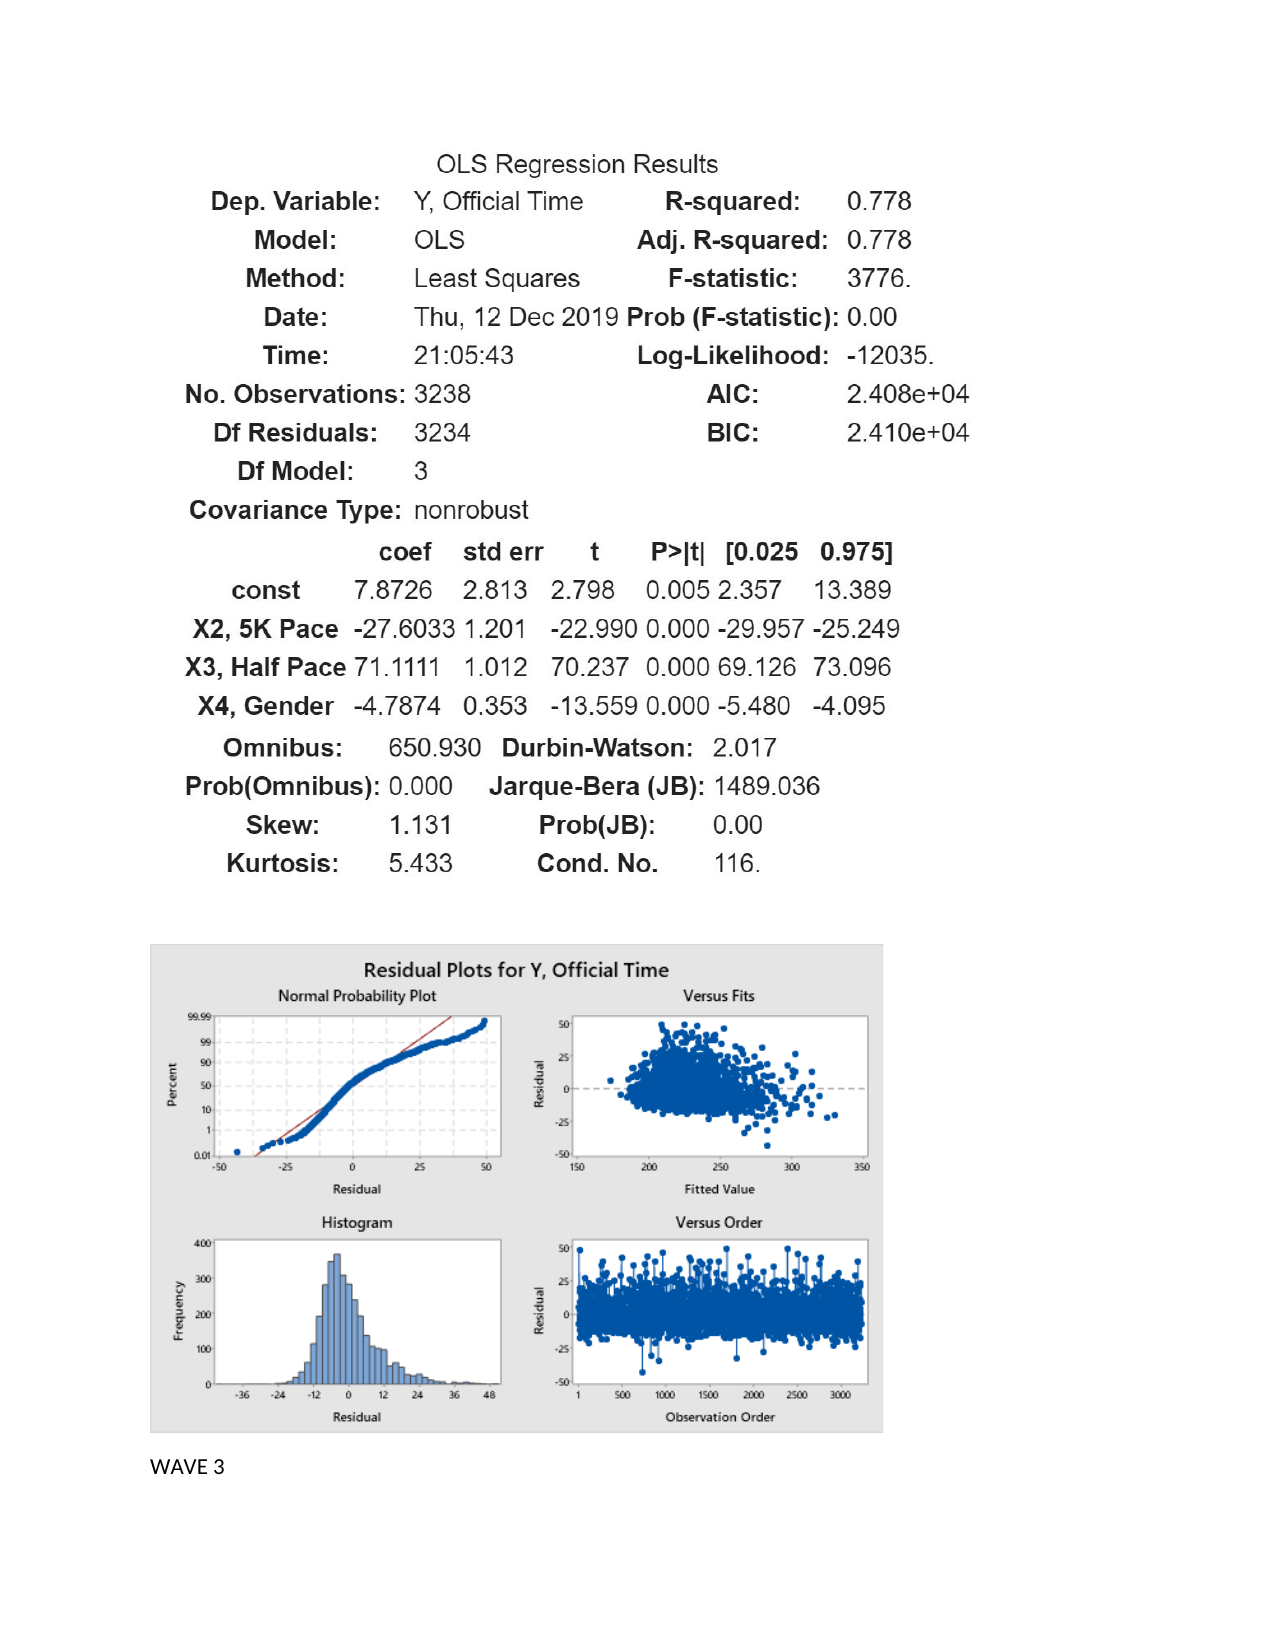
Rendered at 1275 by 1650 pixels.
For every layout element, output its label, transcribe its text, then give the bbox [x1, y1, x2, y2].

picture [150, 150, 1038, 926]
text WAVE 3 [150, 1452, 1125, 1480]
picture [150, 944, 884, 1433]
